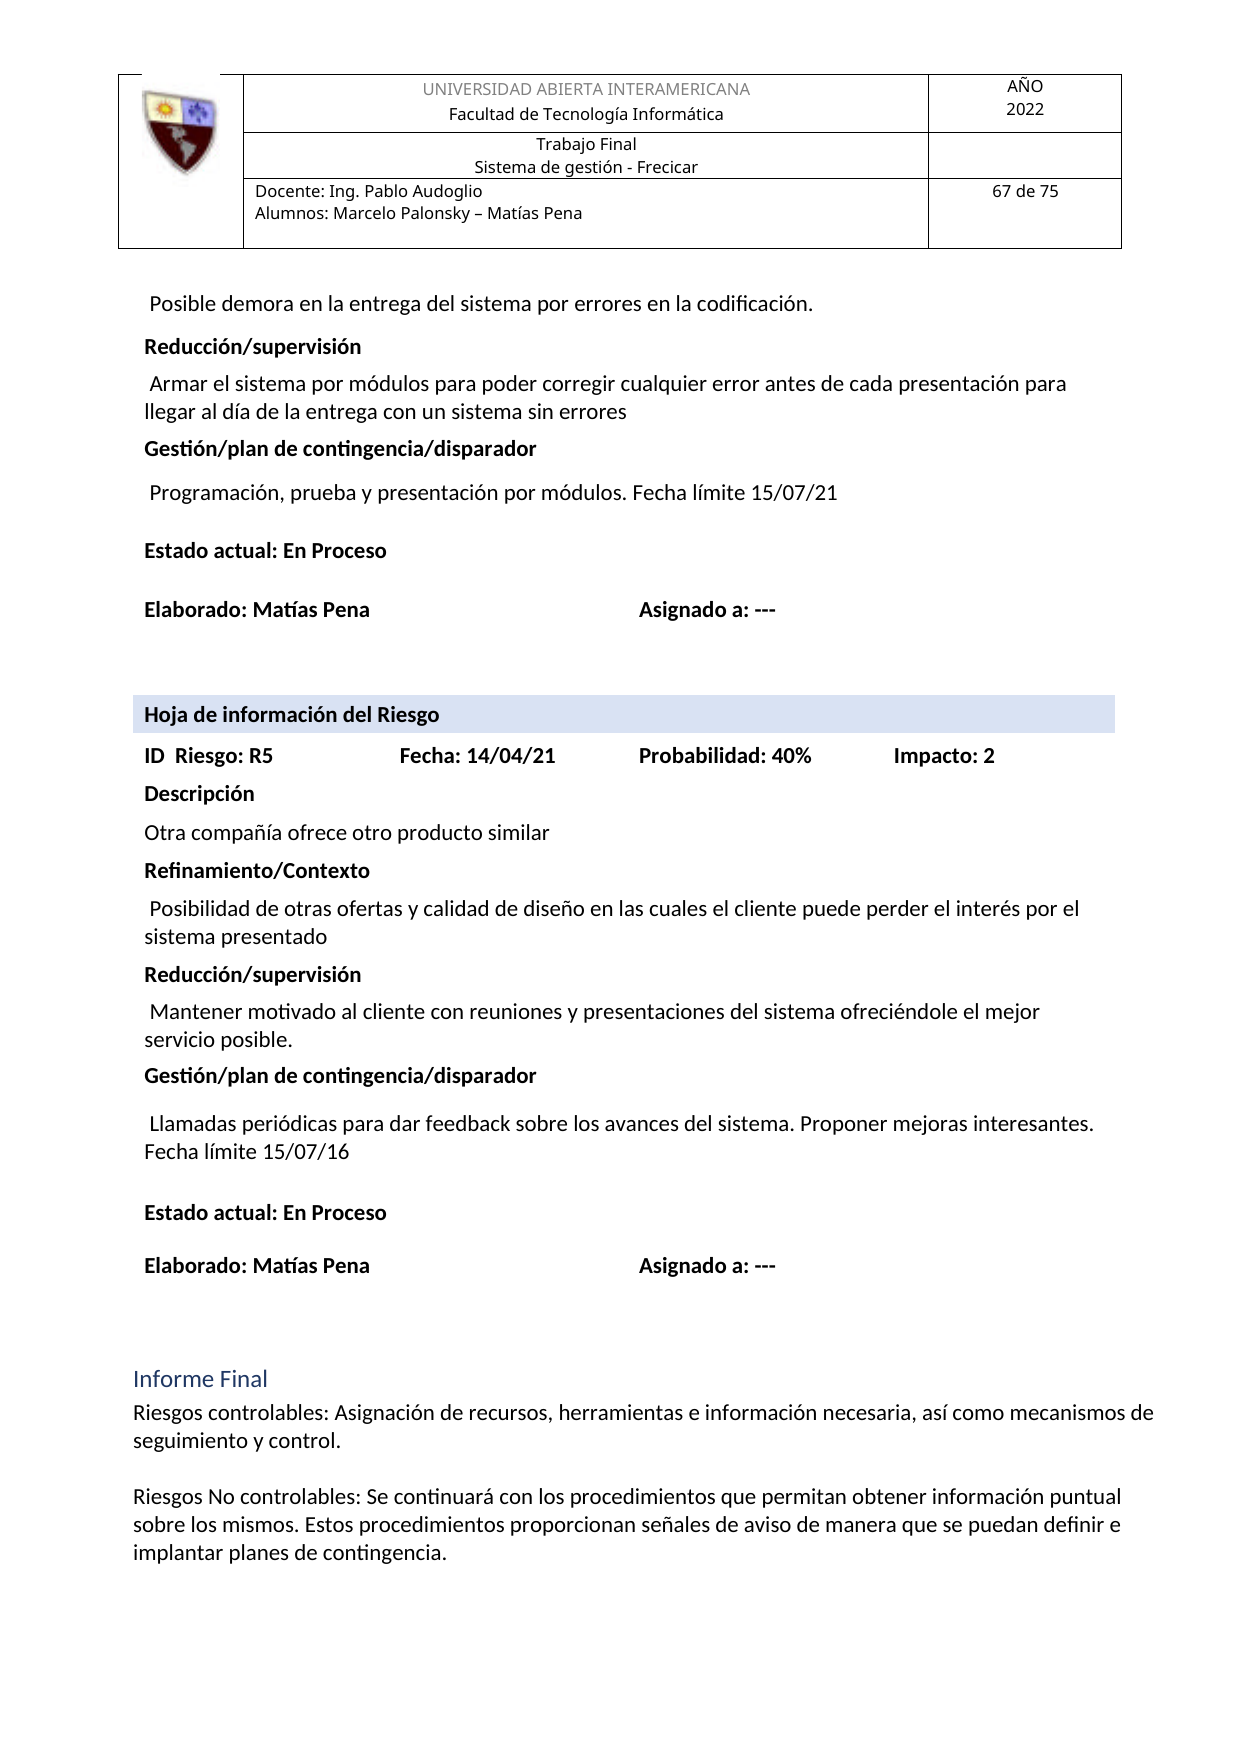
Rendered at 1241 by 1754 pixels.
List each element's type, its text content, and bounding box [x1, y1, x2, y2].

picture [141, 74, 220, 187]
text Riesgos No controlables: Se continuará con los procedimientos que permitan obtener información puntual sobre los mismos. Estos procedimientos proporcionan señales de aviso de manera que se puedan definir e implantar planes de contingencia. [133, 1482, 1167, 1566]
table_cell Reducción/supervisión [133, 331, 1115, 362]
subtitle Informe Final [133, 1363, 1167, 1393]
table_cell Programación, prueba y presentación por módulos. Fecha límite 15/07/21 [133, 464, 1115, 520]
table_cell Armar el sistema por módulos para poder corregir cualquier error antes de cada presentación para llegar al día de la entrega con un sistema sin errores [133, 362, 1115, 433]
table_cell Elaborado: Matías Pena [133, 581, 628, 639]
table_cell Asignado a: --- [628, 1239, 1115, 1291]
table_cell Estado actual: En Proceso [133, 520, 1115, 581]
table_cell ID Riesgo: R5 [133, 734, 388, 777]
table_cell Descripción [133, 777, 1115, 808]
table_cell Fecha: 14/04/21 [388, 734, 628, 777]
table_cell Gestión/plan de contingencia/disparador [133, 433, 1115, 464]
text Riesgos controlables: Asignación de recursos, herramientas e información necesaria, así como mecanismos de seguimiento y control. [133, 1398, 1167, 1454]
table_header Hoja de información del Riesgo [133, 695, 1115, 733]
table_cell Posible demora en la entrega del sistema por errores en la codificación. [133, 275, 1115, 331]
table_cell Refinamiento/Contexto [133, 856, 1115, 885]
table_cell Reducción/supervisión [133, 959, 1115, 990]
table_cell Posibilidad de otras ofertas y calidad de diseño en las cuales el cliente puede perder el interés por el sistema presentado [133, 885, 1115, 959]
table_cell Otra compañía ofrece otro producto similar [133, 808, 1115, 856]
table_cell Probabilidad: 40% [628, 734, 882, 777]
table_cell Estado actual: En Proceso [133, 1184, 1115, 1239]
table_cell Asignado a: --- [628, 581, 1115, 639]
table_cell Elaborado: Matías Pena [133, 1239, 628, 1291]
table_cell Llamadas periódicas para dar feedback sobre los avances del sistema. Proponer mejoras interesantes. Fecha límite 15/07/16 [133, 1091, 1115, 1184]
table_cell Gestión/plan de contingencia/disparador [133, 1059, 1115, 1091]
table_cell Mantener motivado al cliente con reuniones y presentaciones del sistema ofreciéndole el mejor servicio posible. [133, 990, 1115, 1059]
table_cell Impacto: 2 [883, 734, 1115, 777]
